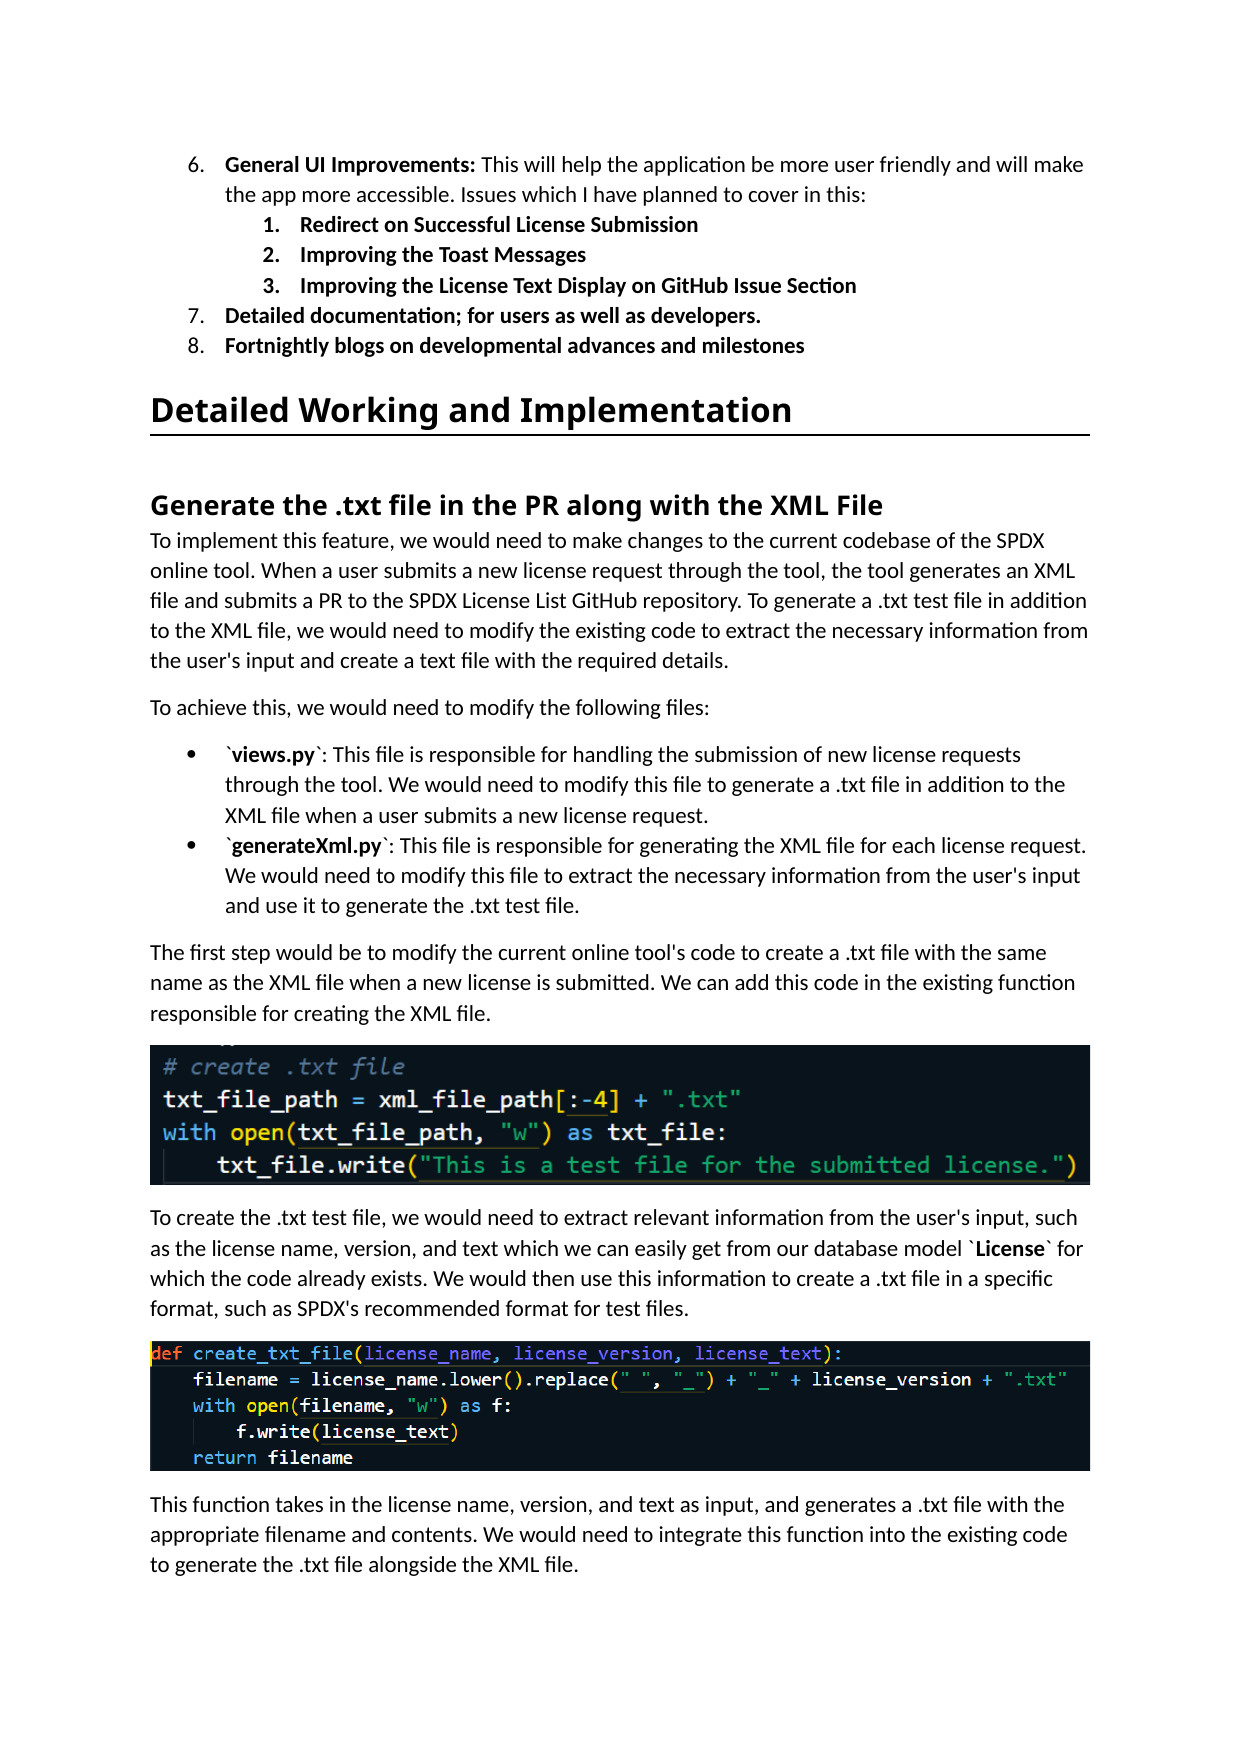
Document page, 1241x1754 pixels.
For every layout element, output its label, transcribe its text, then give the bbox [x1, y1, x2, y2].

text The first step would be to modify the current online tool's code to create a .txt file with the same name as the XML file when a new license is submitted. We can add this code in the existing function responsible for creating the XML file. [150, 938, 1090, 1027]
list Improving the Toast Messages [262, 241, 1090, 269]
text To create the .txt test file, we would need to extract relevant information from the user's input, such as the license name, version, and text which we can easily get from our database model `License` for which the code already exists. We would then use this information to create a .txt file in a specific format, such as SPDX's recommended format for test files. [150, 1203, 1090, 1322]
list `views.py`: This file is responsible for handling the submission of new license requests through the tool. We would need to modify this file to generate a .txt file in addition to the XML file when a user submits a new license request. [187, 740, 1090, 829]
text This function takes in the license name, version, and text as input, and generates a .txt file with the appropriate filename and contents. We would need to integrate this function into the existing code to generate the .txt file alongside the XML file. [150, 1490, 1090, 1578]
subtitle Generate the .txt file in the PR along with the XML File [150, 486, 1090, 523]
list Improving the License Text Display on GitHub Issue Section [262, 271, 1090, 299]
text To implement this feature, we would need to make changes to the current codebase of the SPDX online tool. When a user submits a new license request through the tool, the tool generates an XML file and submits a PR to the SPDX License List GitHub repository. To generate a .txt test file in addition to the XML file, we would need to modify the existing code to extract the necessary information from the user's input and create a text file with the required details. [150, 526, 1090, 674]
list Detailed documentation; for users as well as developers. [187, 301, 1090, 329]
list General UI Improvements: This will help the application be more user friendly and will make the app more accessible. Issues which I have planned to cover in this: [187, 150, 1090, 208]
picture [150, 1341, 1091, 1471]
subtitle Detailed Working and Implementation [150, 386, 1090, 434]
list Fortnightly blogs on developmental advances and milestones [187, 331, 1090, 359]
list `generateXml.py`: This file is responsible for generating the XML file for each license request. We would need to modify this file to extract the necessary information from the user's input and use it to generate the .txt test file. [187, 831, 1090, 919]
picture [150, 1045, 1091, 1185]
list Redirect on Successful License Submission [262, 210, 1090, 238]
text To achieve this, we would need to modify the following files: [150, 693, 1090, 721]
